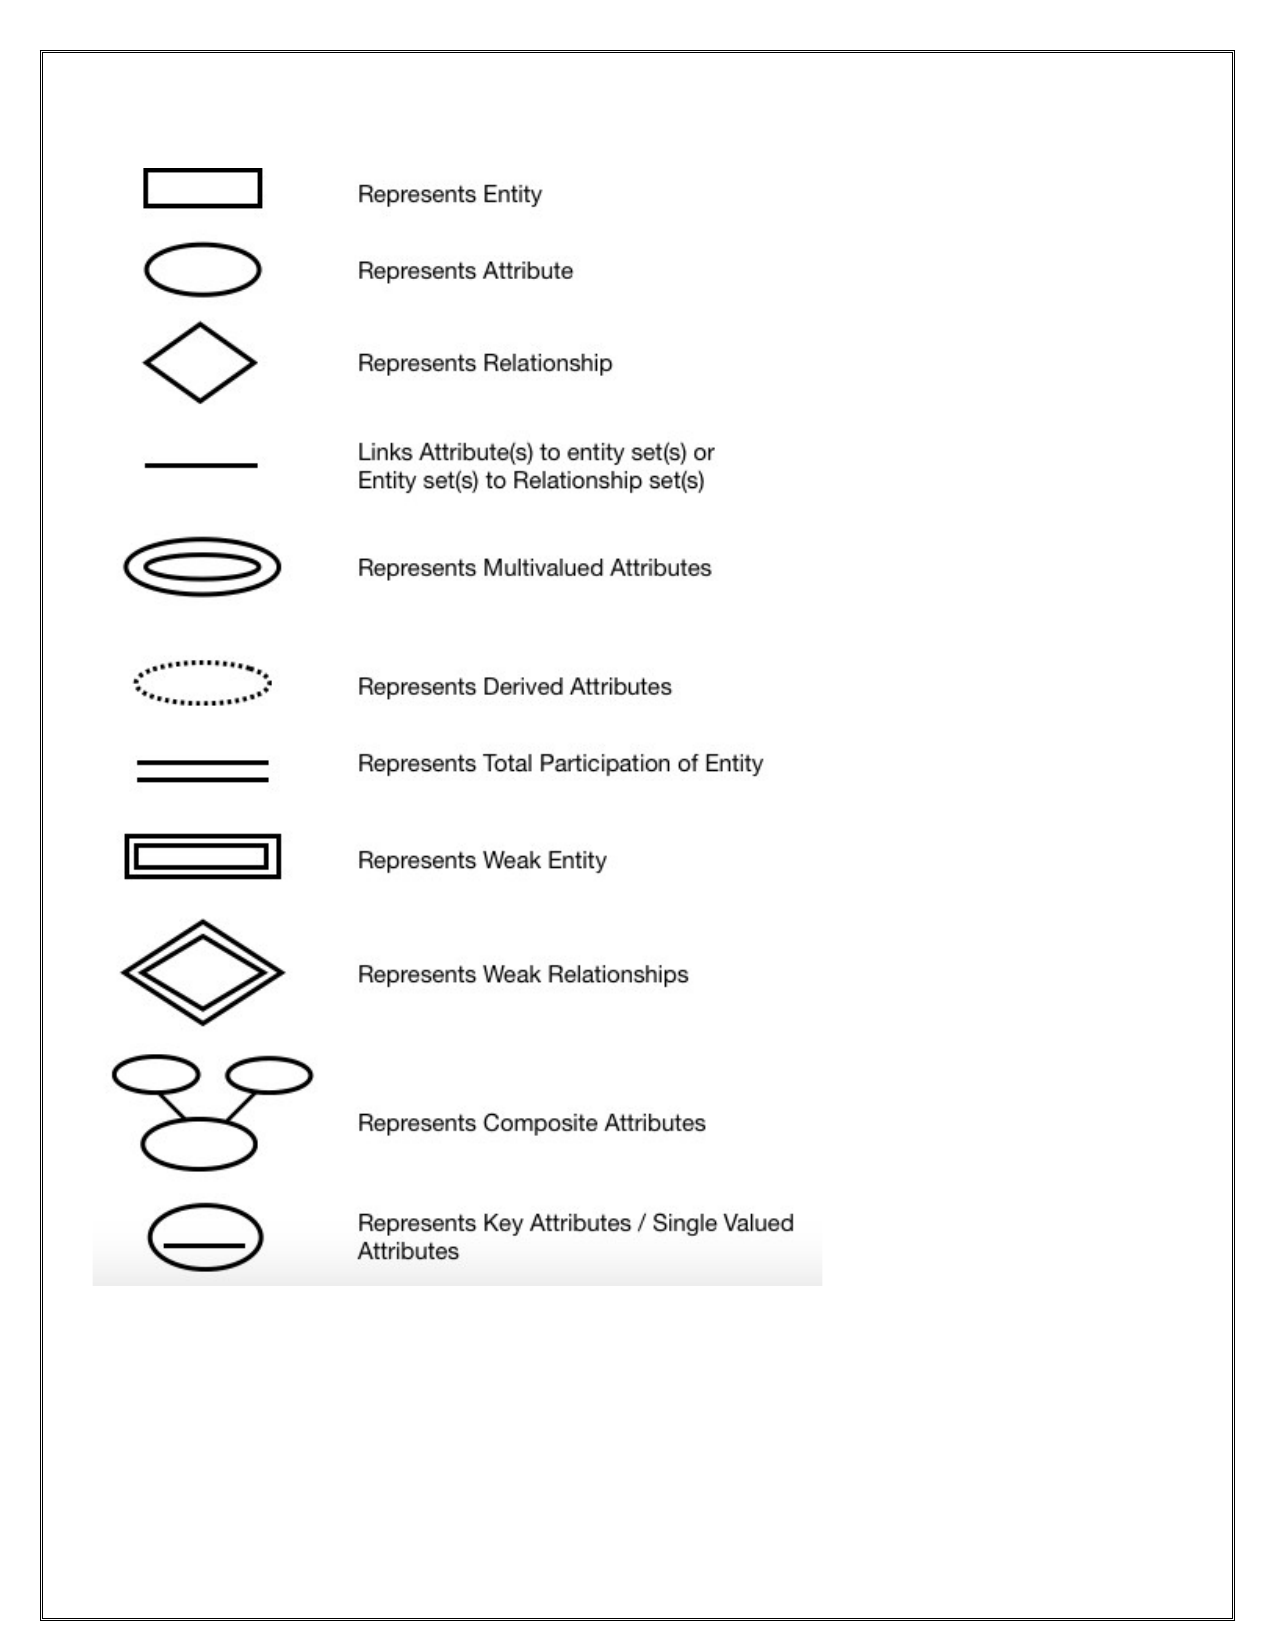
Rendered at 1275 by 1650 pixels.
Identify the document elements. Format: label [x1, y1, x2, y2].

picture [92, 168, 823, 1286]
